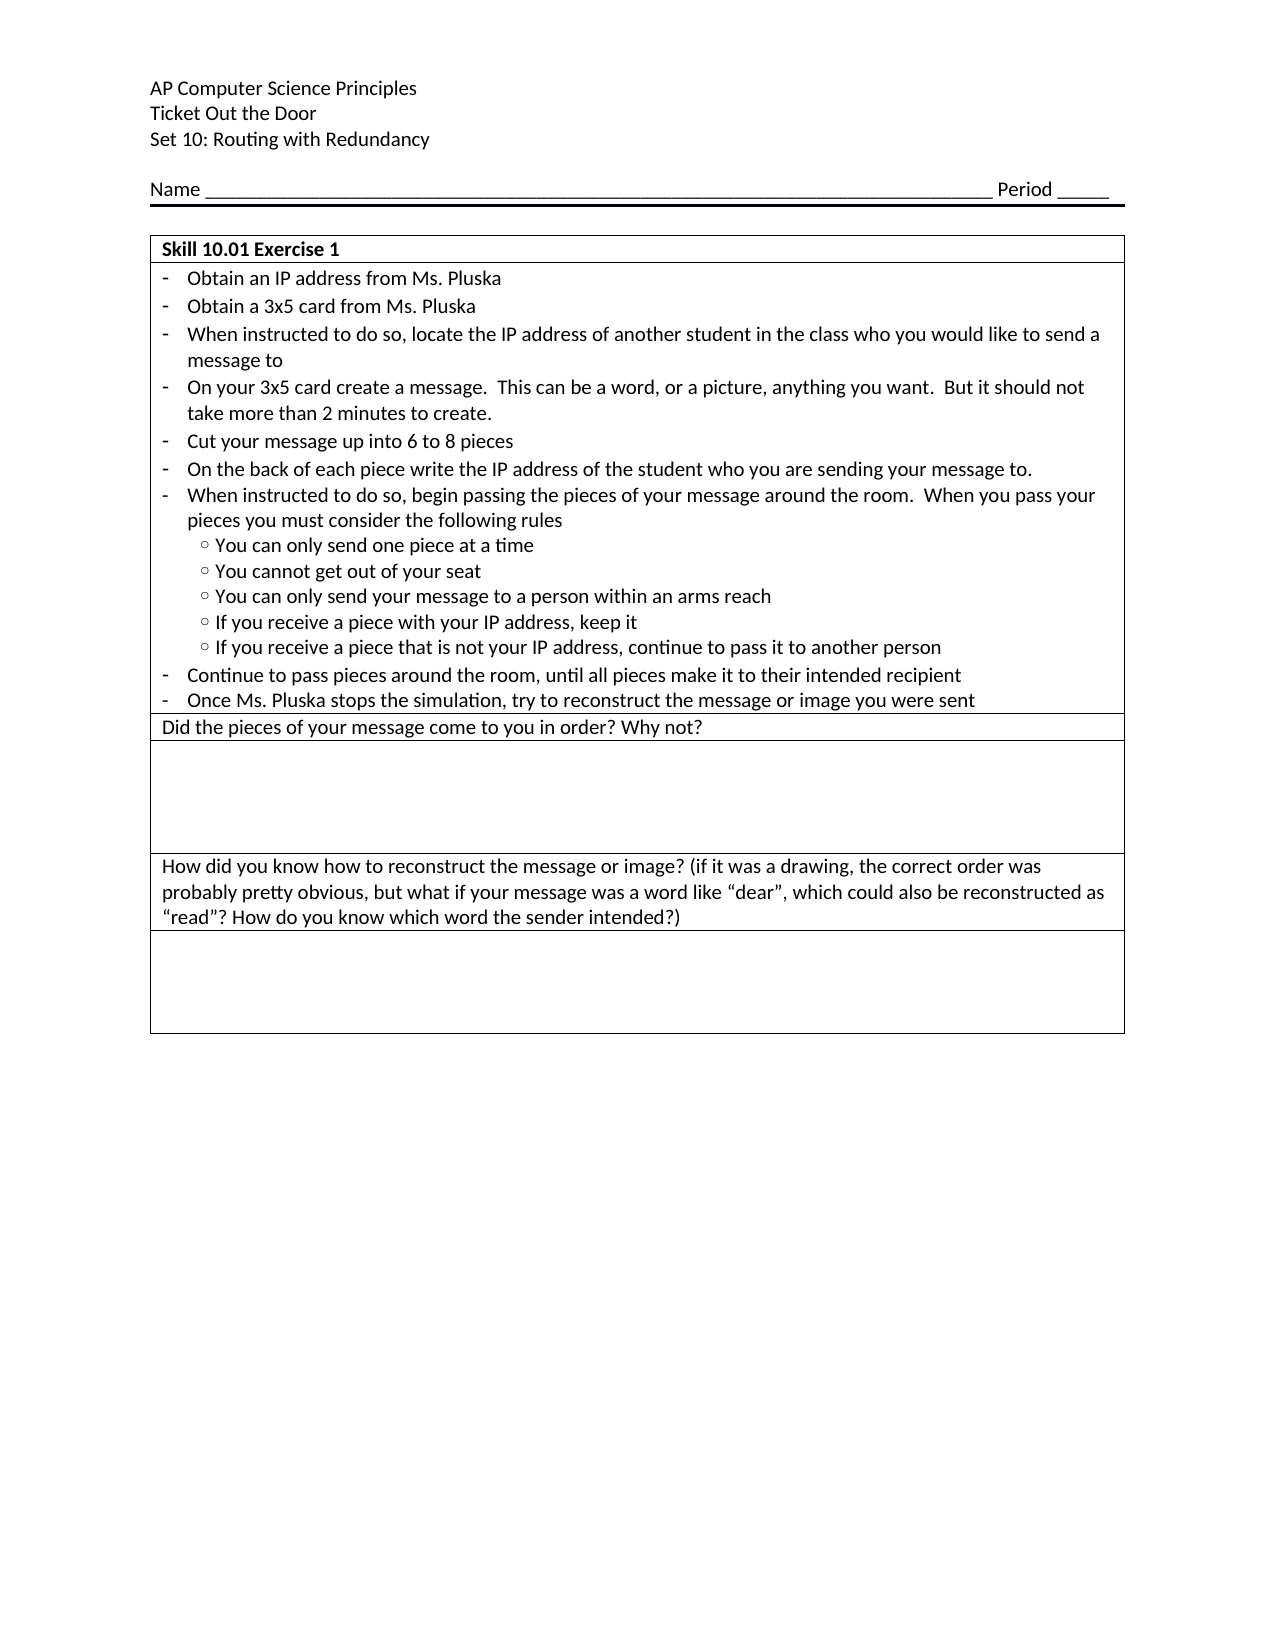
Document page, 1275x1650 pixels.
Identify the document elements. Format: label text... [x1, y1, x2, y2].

table_header Skill 10.01 Exercise 1 [151, 236, 1124, 262]
table_cell Obtain an IP address from Ms. Pluska Obtain a 3x5 card from Ms. Pluska When instructed to do so, locate the IP address of another student in the class who you would like to send a message to On your 3x5 card create a message. This can be a word, or a picture, anything you want. But it should not take more than 2 minutes to create. Cut your message up into 6 to 8 pieces On the back of each piece write the IP address of the student who you are sending your message to. When instructed to do so, begin passing the pieces of your message around the room. When you pass your pieces you must consider the following rules You can only send one piece at a time You cannot get out of your seat You can only send your message to a person within an arms reach If you receive a piece with your IP address, keep it If you receive a piece that is not your IP address, continue to pass it to another person Continue to pass pieces around the room, until all pieces make it to their intended recipient Once Ms. Pluska stops the simulation, try to reconstruct the message or image you were sent [151, 263, 1124, 713]
table_cell [151, 931, 1124, 1033]
table_cell Did the pieces of your message come to you in order? Why not? [151, 714, 1124, 739]
table_cell How did you know how to reconstruct the message or image? (if it was a drawing, the correct order was probably pretty obvious, but what if your message was a word like “dear”, which could also be reconstructed as “read”? How do you know which word the sender intended?) [151, 854, 1124, 930]
table_cell [151, 741, 1124, 853]
